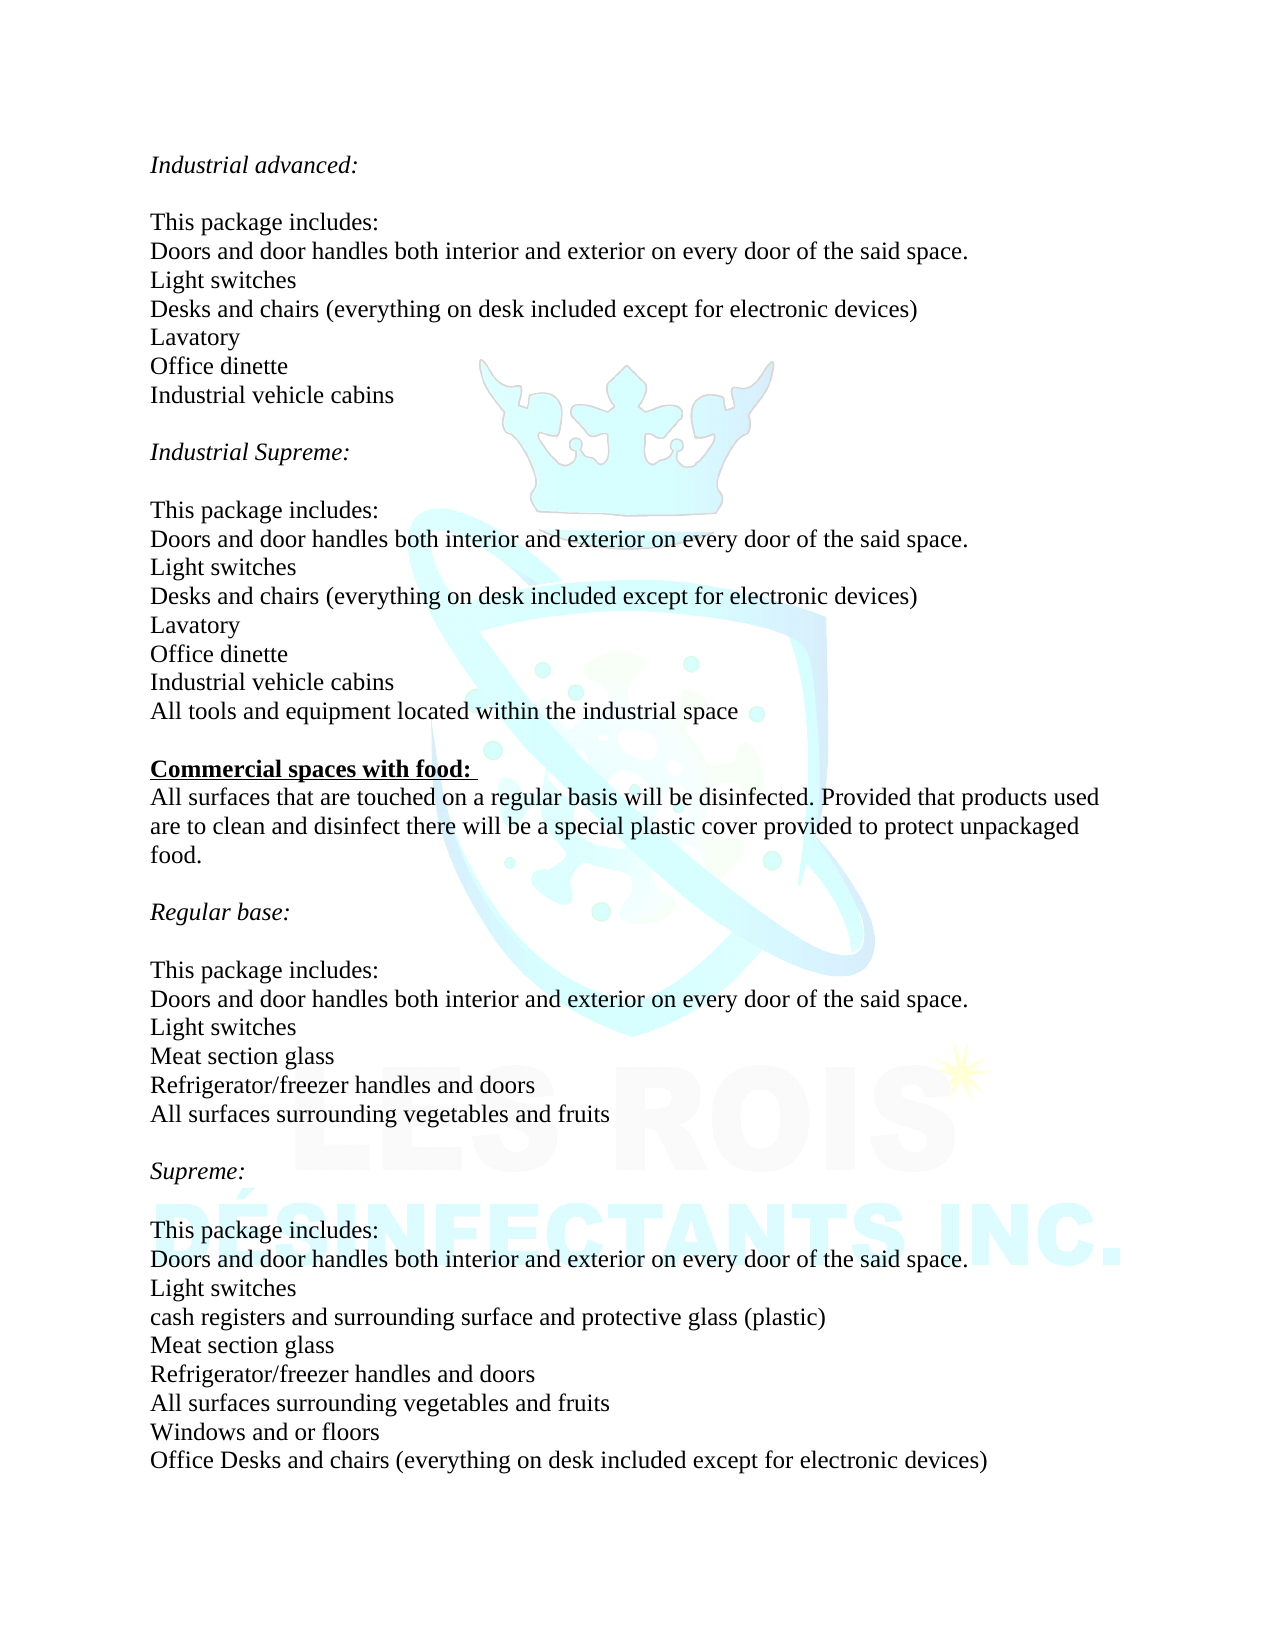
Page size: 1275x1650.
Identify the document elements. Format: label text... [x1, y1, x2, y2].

text Refrigerator/freezer handles and doors [150, 1070, 1125, 1099]
text This package includes: [150, 495, 1125, 524]
text Industrial vehicle cabins [150, 667, 1125, 696]
text Desks and chairs (everything on desk included except for electronic devices) [150, 581, 1125, 610]
text Doors and door handles both interior and exterior on every door of the said space. [150, 236, 1125, 265]
text Industrial advanced: [150, 150, 1125, 179]
text This package includes: [150, 1216, 1125, 1244]
text Light switches [150, 552, 1125, 581]
text Office Desks and chairs (everything on desk included except for electronic devices) [150, 1446, 1125, 1474]
text Doors and door handles both interior and exterior on every door of the said space. [150, 524, 1125, 552]
text Windows and or floors [150, 1417, 1125, 1446]
text Doors and door handles both interior and exterior on every door of the said space. [150, 1244, 1125, 1273]
text Office dinette [150, 351, 1125, 380]
text All surfaces surrounding vegetables and fruits [150, 1099, 1125, 1127]
text This package includes: [150, 207, 1125, 236]
text Commercial spaces with food: [150, 754, 1125, 782]
text Light switches [150, 1273, 1125, 1302]
text Meat section glass [150, 1041, 1125, 1070]
text Meat section glass [150, 1331, 1125, 1359]
text Refrigerator/freezer handles and doors [150, 1359, 1125, 1388]
text All surfaces that are touched on a regular basis will be disinfected. Provided that products used are to clean and disinfect there will be a special plastic cover provided to protect unpackaged food. [150, 782, 1125, 869]
text Light switches [150, 1012, 1125, 1041]
text Industrial vehicle cabins [150, 380, 1125, 409]
text Lavatory [150, 610, 1125, 639]
text cash registers and surrounding surface and protective glass (plastic) [150, 1302, 1125, 1331]
text Supreme: [150, 1156, 1125, 1185]
text All surfaces surrounding vegetables and fruits [150, 1388, 1125, 1417]
text Office dinette [150, 639, 1125, 667]
text Regular base: [150, 897, 1125, 926]
text Light switches [150, 265, 1125, 294]
text Doors and door handles both interior and exterior on every door of the said space. [150, 984, 1125, 1012]
text This package includes: [150, 955, 1125, 984]
text All tools and equipment located within the industrial space [150, 696, 1125, 725]
text Desks and chairs (everything on desk included except for electronic devices) [150, 294, 1125, 322]
text Lavatory [150, 322, 1125, 351]
text Industrial Supreme: [150, 437, 1125, 466]
